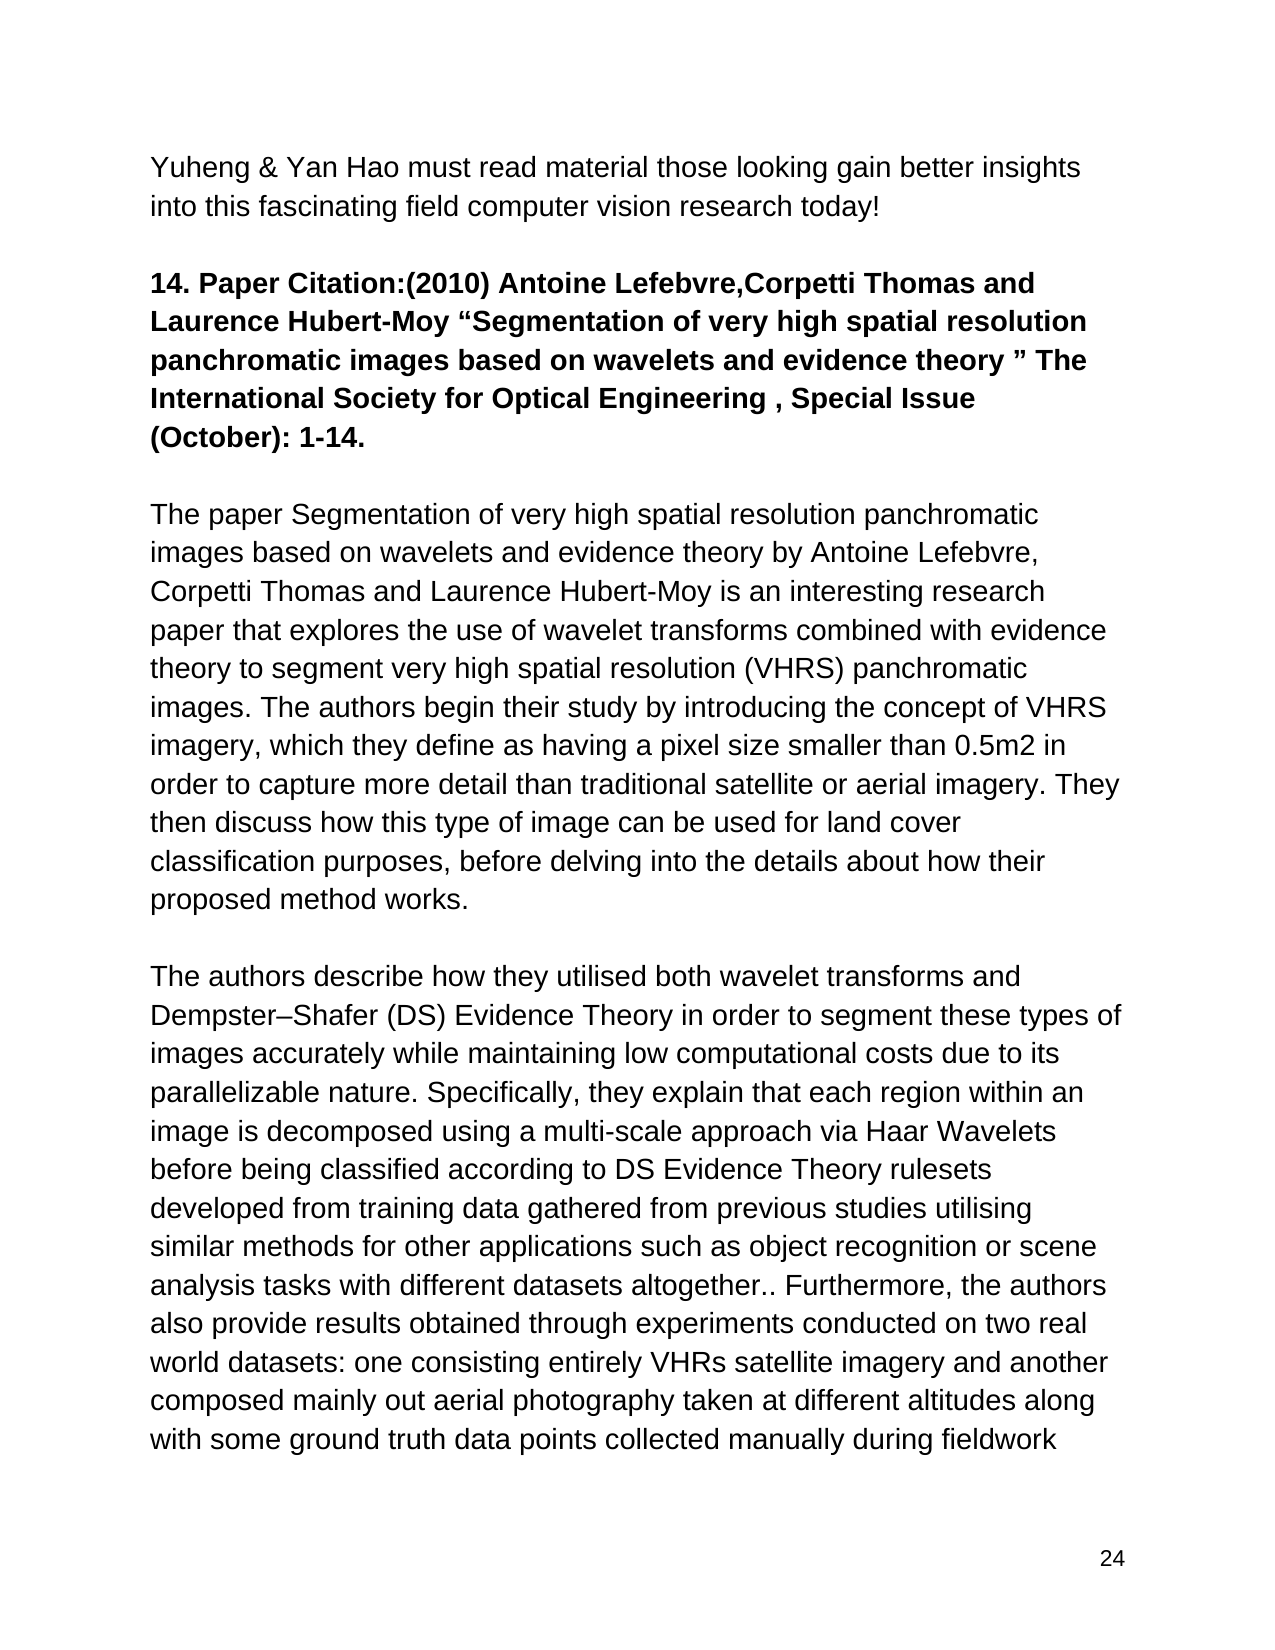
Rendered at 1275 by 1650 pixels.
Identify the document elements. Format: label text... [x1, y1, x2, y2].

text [150, 959, 1125, 1455]
text 14. Paper Citation:(2010) Antoine Lefebvre,Corpetti Thomas and Laurence Hubert-Moy “Segmentation of very high spatial resolution panchromatic images based on wavelets and evidence theory ” The International Society for Optical Engineering , Special Issue (October): 1-14. [150, 266, 1125, 453]
text The paper Segmentation of very high spatial resolution panchromatic images based on wavelets and evidence theory by Antoine Lefebvre, Corpetti Thomas and Laurence Hubert-Moy is an interesting research paper that explores the use of wavelet transforms combined with evidence theory to segment very high spatial resolution (VHRS) panchromatic images. The authors begin their study by introducing the concept of VHRS imagery, which they define as having a pixel size smaller than 0.5m2 in order to capture more detail than traditional satellite or aerial imagery. They then discuss how this type of image can be used for land cover classification purposes, before delving into the details about how their proposed method works. [150, 497, 1125, 916]
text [150, 150, 1125, 222]
